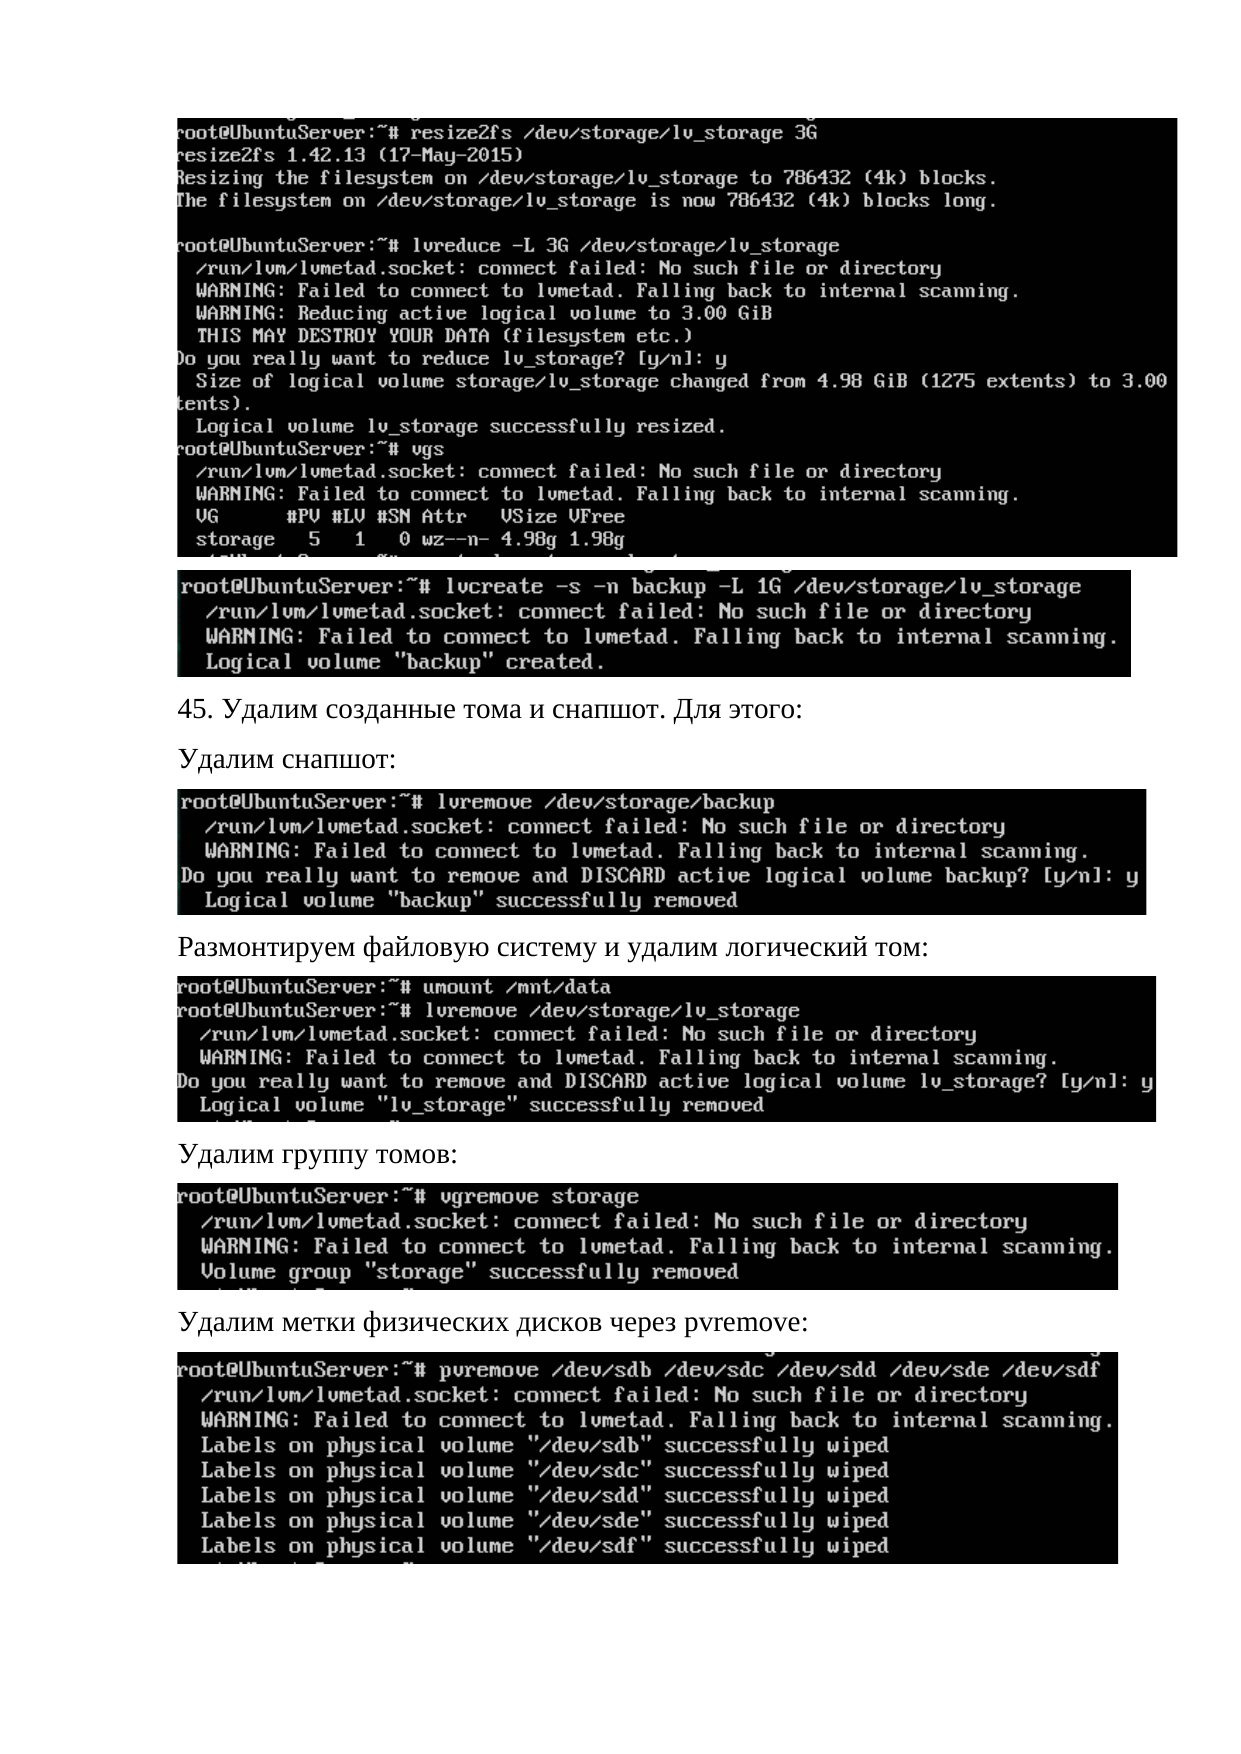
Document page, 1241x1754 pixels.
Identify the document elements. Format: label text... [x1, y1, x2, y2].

text Размонтируем файловую систему и удалим логический том: [177, 929, 1152, 976]
picture [177, 118, 1178, 557]
picture [177, 1352, 1119, 1564]
picture [177, 789, 1147, 915]
picture [177, 1183, 1119, 1290]
picture [177, 570, 1131, 677]
picture [177, 976, 1157, 1122]
text 45. Удалим созданные тома и снапшот. Для этого: [177, 691, 1152, 725]
